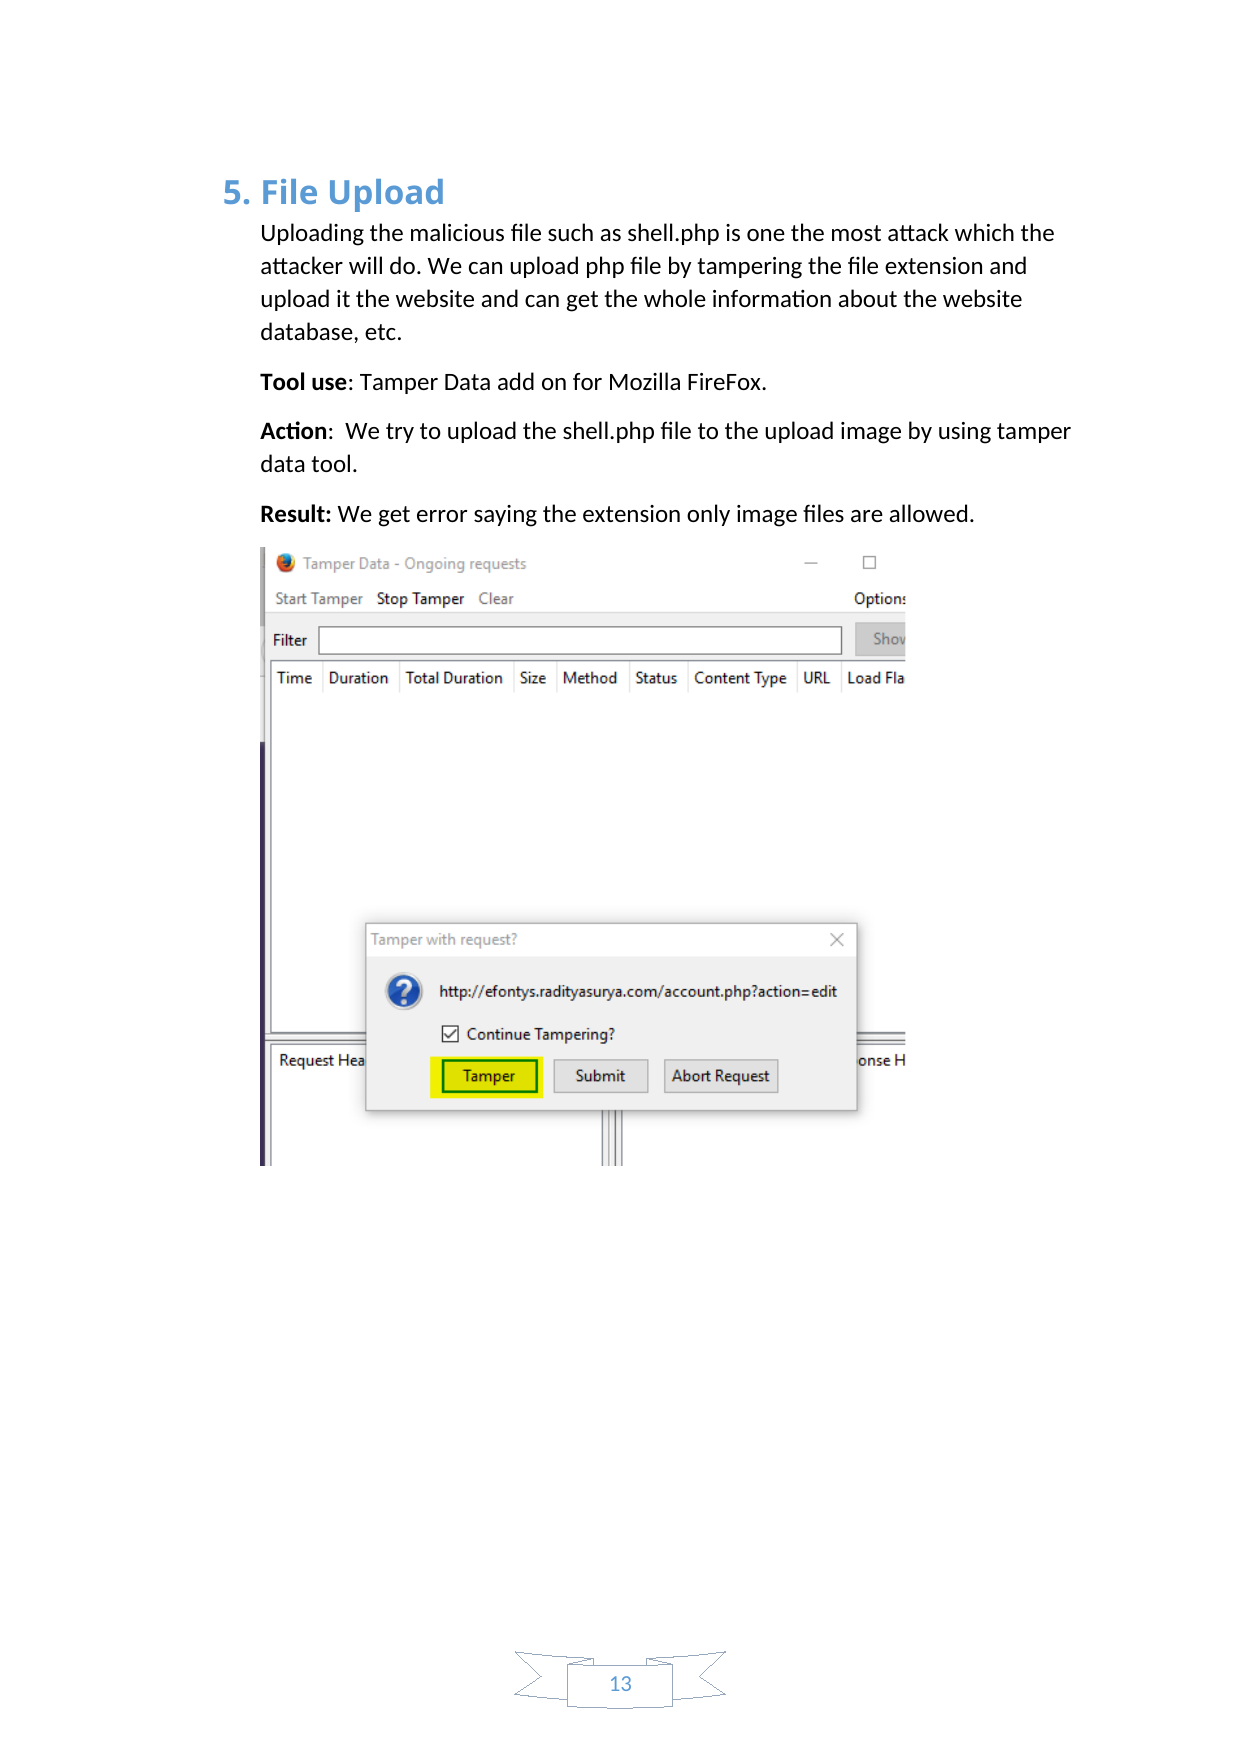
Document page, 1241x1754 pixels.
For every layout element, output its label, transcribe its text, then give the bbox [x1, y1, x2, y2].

subtitle File Upload [223, 168, 1093, 214]
text Uploading the malicious file such as shell.php is one the most attack which the attacker will do. We can upload php file by tampering the file extension and upload it the website and can get the whole information about the website database, etc. [260, 217, 1093, 347]
text Result: We get error saying the extension only image files are allowed. [260, 498, 1093, 528]
picture [260, 547, 906, 1166]
text Tool use: Tamper Data add on for Mozilla FireFox. [260, 366, 1093, 396]
text Action: We try to upload the shell.php file to the upload image by using tamper data tool. [260, 415, 1093, 479]
